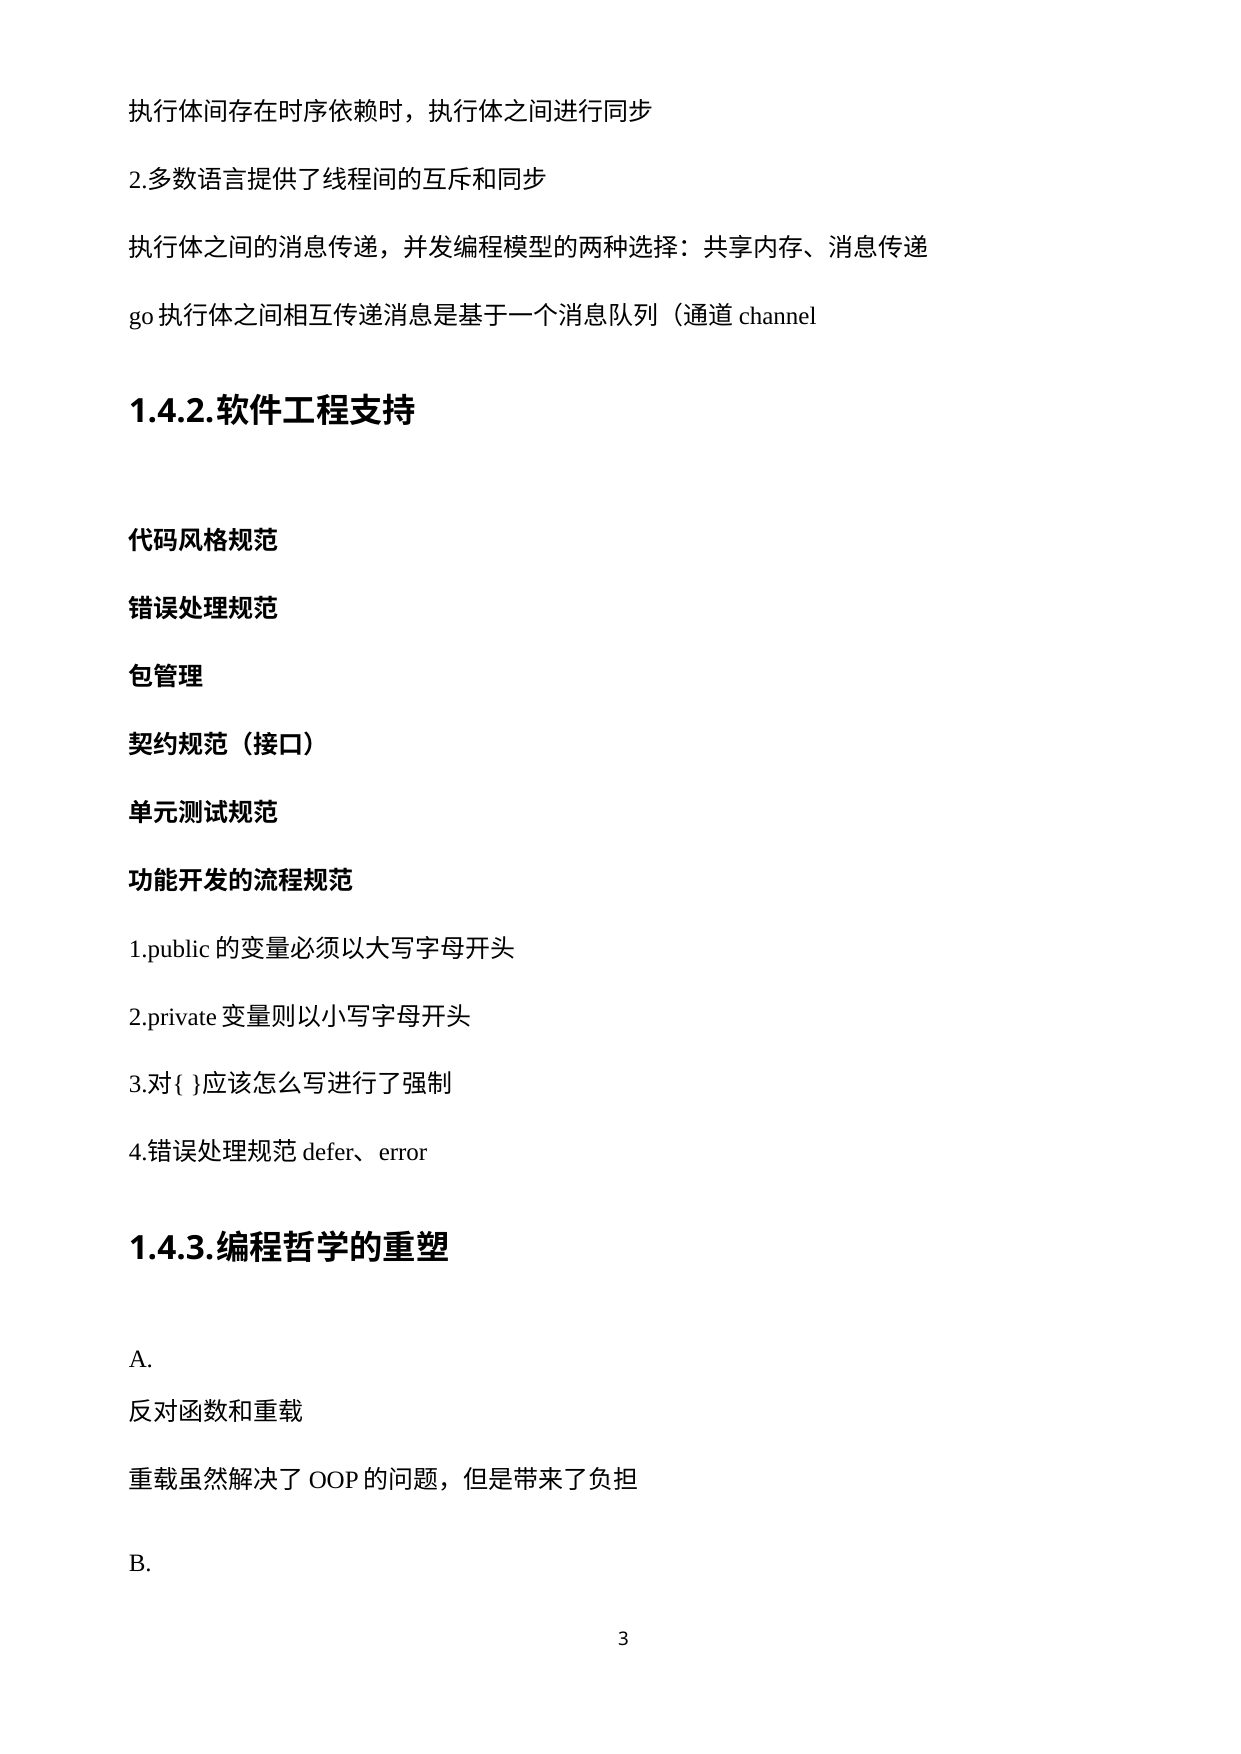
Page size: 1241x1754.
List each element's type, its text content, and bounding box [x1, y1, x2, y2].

text 错误处理规范 [128, 573, 1118, 641]
text 执行体间存在时序依赖时，执行体之间进行同步 [128, 76, 1118, 144]
text go执行体之间相互传递消息是基于一个消息队列（通道channel [128, 279, 1118, 347]
text 包管理 [128, 641, 1118, 708]
text 4.错误处理规范defer、error [128, 1116, 1118, 1184]
text 代码风格规范 [128, 505, 1118, 573]
text 单元测试规范 [128, 776, 1118, 844]
text A. [128, 1341, 1118, 1375]
text B. [128, 1545, 1118, 1579]
subtitle 编程哲学的重塑 [128, 1211, 1118, 1279]
text 契约规范（接口） [128, 708, 1118, 776]
text 功能开发的流程规范 [128, 844, 1118, 912]
text 2.private变量则以小写字母开头 [128, 980, 1118, 1048]
text 2.多数语言提供了线程间的互斥和同步 [128, 144, 1118, 212]
subtitle 软件工程支持 [128, 374, 1118, 442]
text 执行体之间的消息传递，并发编程模型的两种选择：共享内存、消息传递 [128, 212, 1118, 279]
text 重载虽然解决了OOP的问题，但是带来了负担 [128, 1443, 1118, 1511]
text 1.public的变量必须以大写字母开头 [128, 912, 1118, 980]
text 反对函数和重载 [128, 1375, 1118, 1443]
text 3.对{ }应该怎么写进行了强制 [128, 1048, 1118, 1116]
